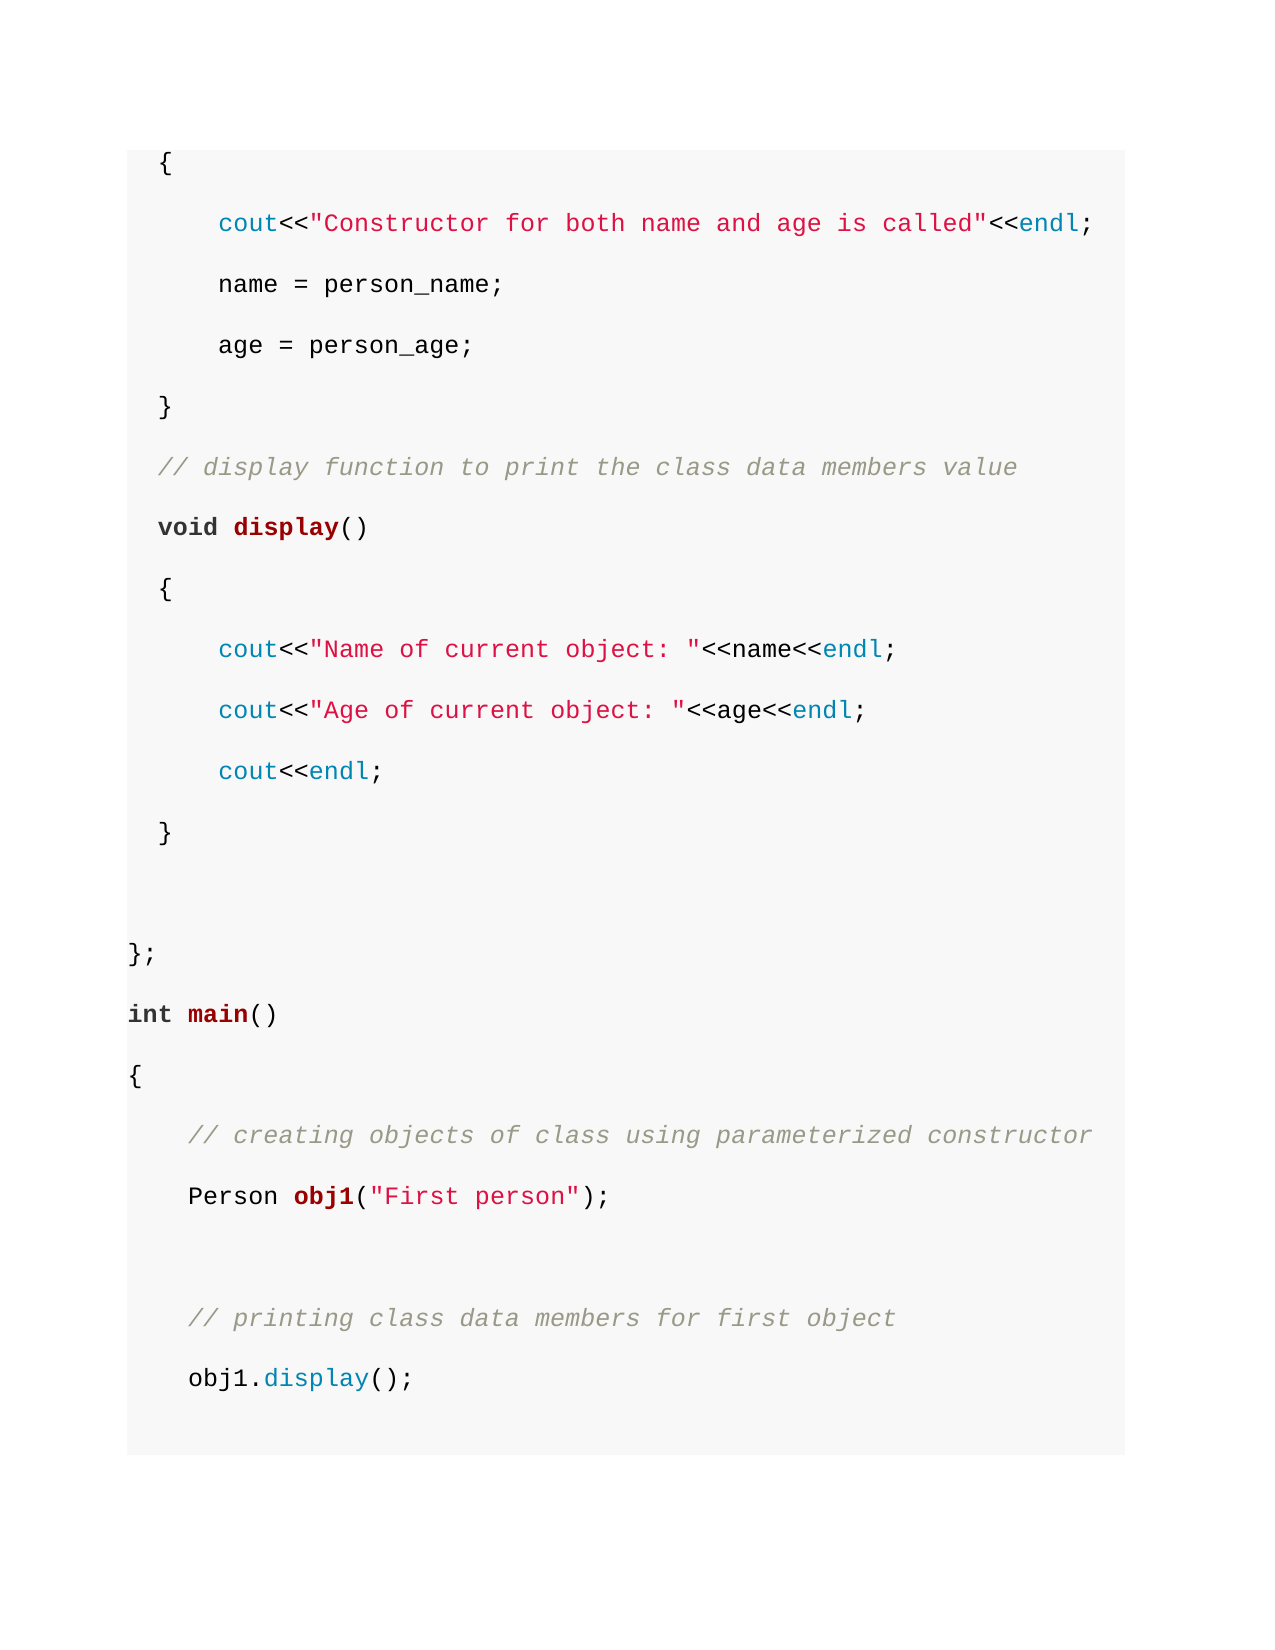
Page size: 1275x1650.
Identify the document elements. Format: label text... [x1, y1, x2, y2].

text int main() [127, 1001, 1125, 1030]
text } [127, 819, 1125, 847]
text Person obj1("First person"); [127, 1184, 1125, 1212]
text // display function to print the class data members value [127, 454, 1125, 482]
text cout<<"Name of current object: "<<name<<endl; [127, 637, 1125, 665]
text { [127, 576, 1125, 604]
text // printing class data members for first object [127, 1305, 1125, 1333]
text obj1.display(); [127, 1366, 1125, 1394]
text } [127, 393, 1125, 422]
text }; [127, 941, 1125, 969]
text name = person_name; [127, 272, 1125, 300]
text // creating objects of class using parameterized constructor [127, 1123, 1125, 1151]
text cout<<"Constructor for both name and age is called"<<endl; [127, 211, 1125, 239]
text { [127, 1062, 1125, 1091]
text cout<<endl; [127, 758, 1125, 787]
text age = person_age; [127, 332, 1125, 361]
text void display() [127, 515, 1125, 543]
text cout<<"Age of current object: "<<age<<endl; [127, 697, 1125, 726]
text { [127, 150, 1125, 178]
